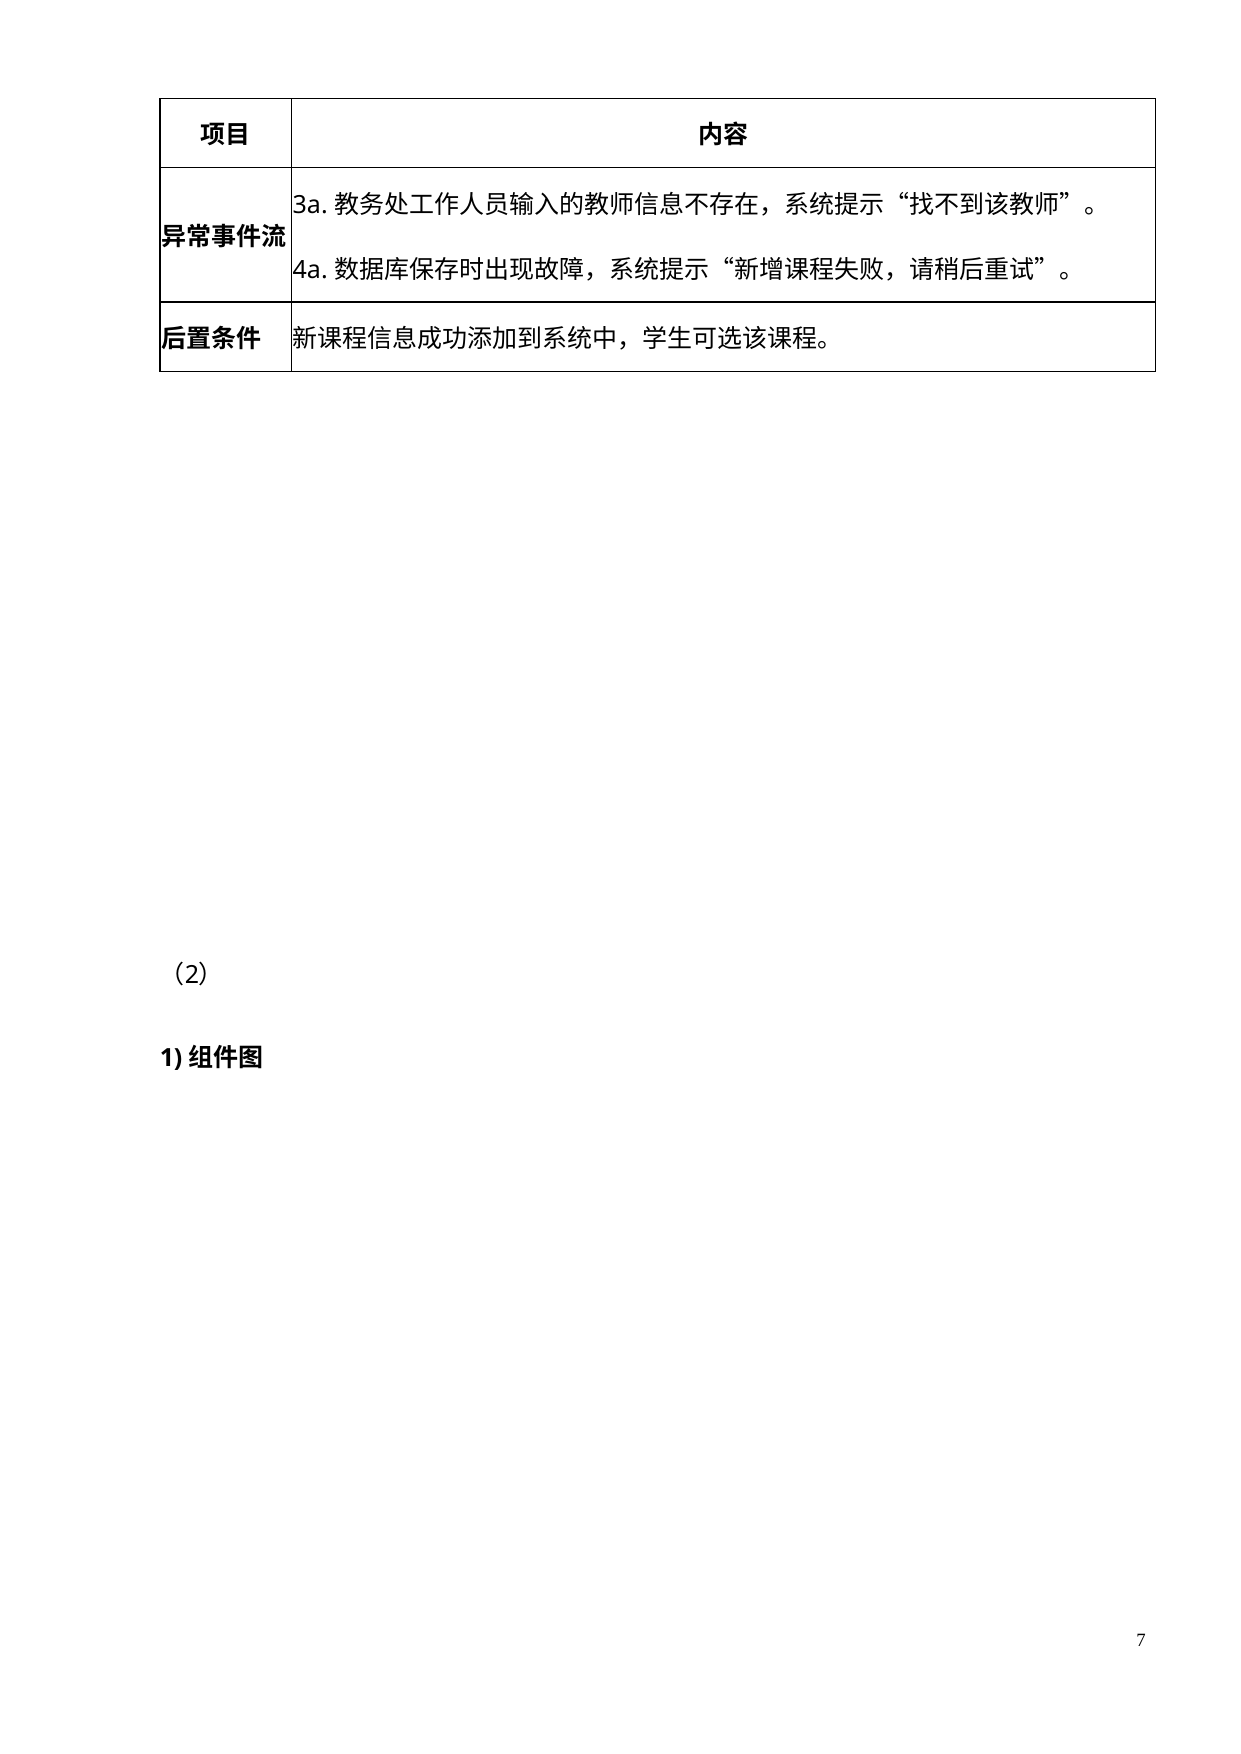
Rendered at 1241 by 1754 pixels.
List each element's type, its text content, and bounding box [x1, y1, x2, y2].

list （2） [159, 940, 1146, 1005]
table_header 内容 [292, 99, 1155, 167]
table_cell 后置条件 [161, 303, 291, 371]
table_cell 3a. 教务处工作人员输入的教师信息不存在，系统提示“找不到该教师”。 4a. 数据库保存时出现故障，系统提示“新增课程失败，请稍后重试”。 [292, 168, 1155, 301]
list 组件图 [159, 1023, 1146, 1088]
table_cell 新课程信息成功添加到系统中，学生可选该课程。 [292, 303, 1155, 371]
table_cell 异常事件流 [161, 168, 291, 301]
table_header 项目 [161, 99, 291, 167]
